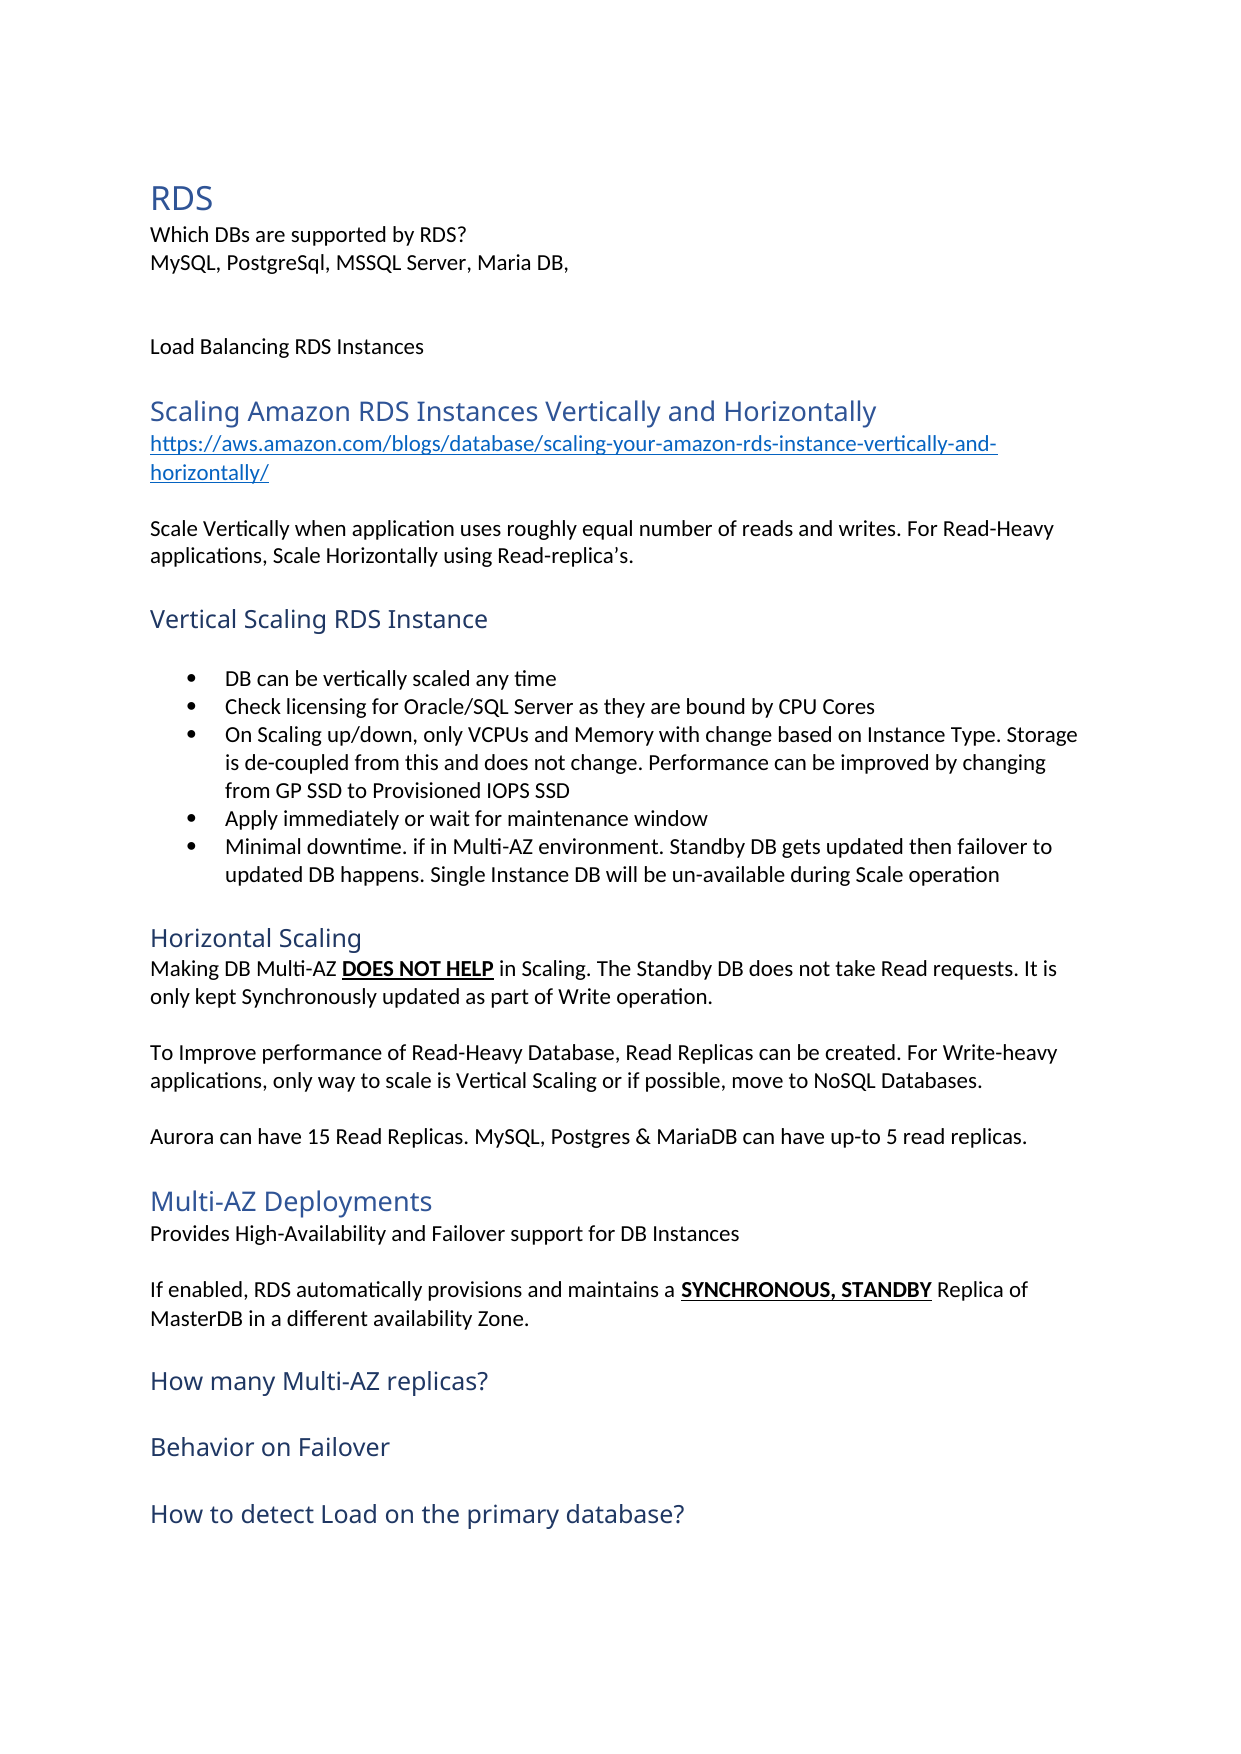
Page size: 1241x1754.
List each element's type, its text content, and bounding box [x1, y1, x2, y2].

text Aurora can have 15 Read Replicas. MySQL, Postgres & MariaDB can have up-to 5 read replicas. [150, 1122, 1090, 1151]
subtitle How to detect Load on the primary database? [150, 1496, 1090, 1530]
list Check licensing for Oracle/SQL Server as they are bound by CPU Cores [187, 692, 1090, 720]
subtitle Multi-AZ Deployments [150, 1183, 1090, 1219]
text Scale Vertically when application uses roughly equal number of reads and writes. For Read-Heavy applications, Scale Horizontally using Read-replica’s. [150, 514, 1090, 570]
text If enabled, RDS automatically provisions and maintains a SYNCHRONOUS, STANDBY Replica of MasterDB in a different availability Zone. [150, 1276, 1090, 1332]
text MySQL, PostgreSql, MSSQL Server, Maria DB, [150, 248, 1090, 276]
list Apply immediately or wait for maintenance window [187, 804, 1090, 832]
subtitle Vertical Scaling RDS Instance [150, 602, 1090, 636]
text Which DBs are supported by RDS? [150, 220, 1090, 248]
subtitle Scaling Amazon RDS Instances Vertically and Horizontally [150, 393, 1090, 429]
text https://aws.amazon.com/blogs/database/scaling-your-amazon-rds-instance-vertically-and-horizontally/ [150, 429, 1090, 486]
list Minimal downtime. if in Multi-AZ environment. Standby DB gets updated then failover to updated DB happens. Single Instance DB will be un-available during Scale operation [187, 832, 1090, 888]
subtitle How many Multi-AZ replicas? [150, 1364, 1090, 1398]
list DB can be vertically scaled any time [187, 664, 1090, 692]
text Provides High-Availability and Failover support for DB Instances [150, 1219, 1090, 1248]
text Load Balancing RDS Instances [150, 332, 1090, 361]
subtitle Horizontal Scaling [150, 920, 1090, 954]
list On Scaling up/down, only VCPUs and Memory with change based on Instance Type. Storage is de-coupled from this and does not change. Performance can be improved by changing from GP SSD to Provisioned IOPS SSD [187, 720, 1090, 804]
subtitle Behavior on Failover [150, 1430, 1090, 1464]
subtitle RDS [150, 175, 1090, 220]
text Making DB Multi-AZ DOES NOT HELP in Scaling. The Standby DB does not take Read requests. It is only kept Synchronously updated as part of Write operation. [150, 954, 1090, 1010]
text To Improve performance of Read-Heavy Database, Read Replicas can be created. For Write-heavy applications, only way to scale is Vertical Scaling or if possible, move to NoSQL Databases. [150, 1038, 1090, 1094]
